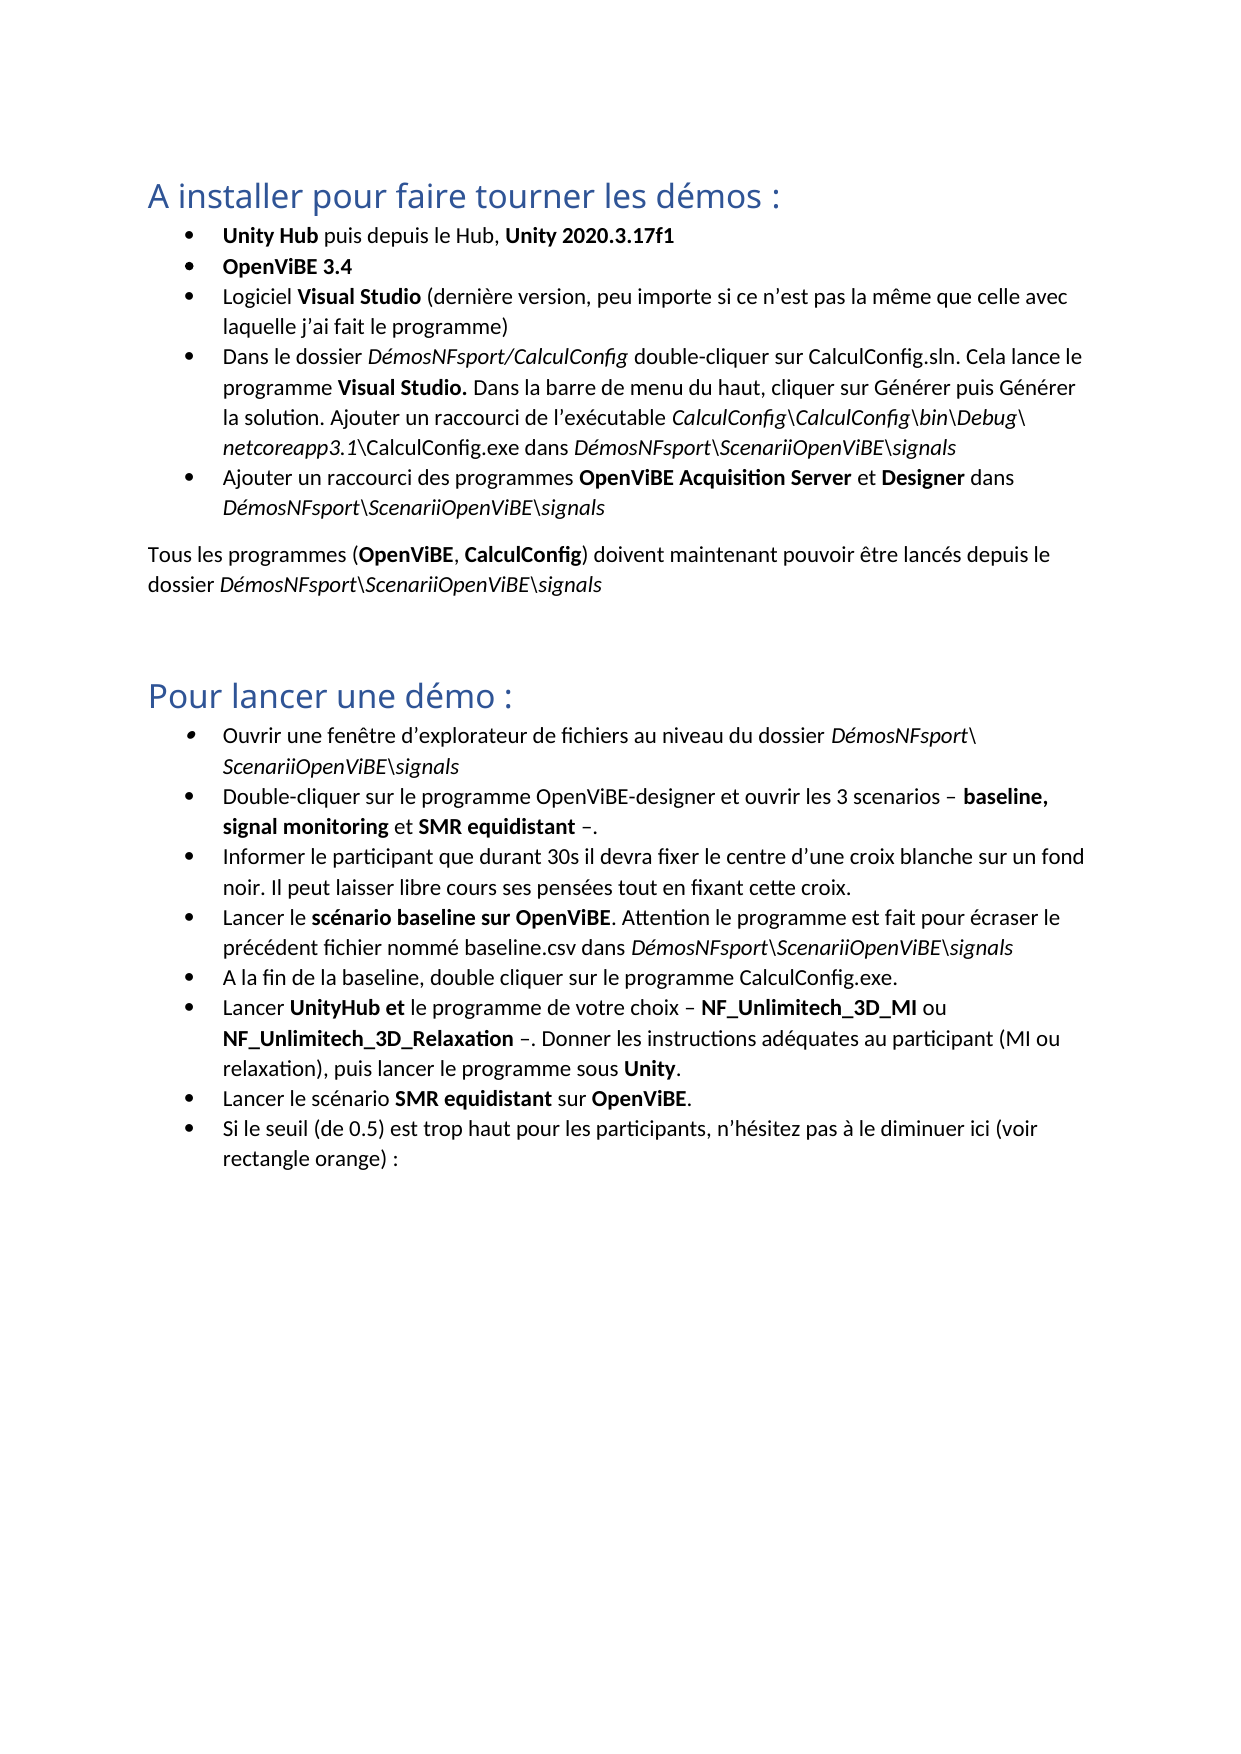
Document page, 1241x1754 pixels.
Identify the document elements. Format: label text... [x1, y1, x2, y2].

subtitle Pour lancer une démo : [148, 673, 1093, 718]
list Unity Hub puis depuis le Hub, Unity 2020.3.17f1 [185, 222, 1093, 249]
list Informer le participant que durant 30s il devra fixer le centre d’une croix blanche sur un fond noir. Il peut laisser libre cours ses pensées tout en fixant cette croix. [185, 842, 1093, 901]
list Lancer le scénario baseline sur OpenViBE. Attention le programme est fait pour écraser le précédent fichier nommé baseline.csv dans DémosNFsport\ScenariiOpenViBE\signals [185, 903, 1093, 961]
list Lancer UnityHub et le programme de votre choix – NF_Unlimitech_3D_MI ou NF_Unlimitech_3D_Relaxation –. Donner les instructions adéquates au participant (MI ou relaxation), puis lancer le programme sous Unity. [185, 993, 1093, 1082]
subtitle A installer pour faire tourner les démos : [148, 173, 1093, 218]
list OpenViBE 3.4 [185, 252, 1093, 280]
list A la fin de la baseline, double cliquer sur le programme CalculConfig.exe. [185, 963, 1093, 991]
text Tous les programmes (OpenViBE, CalculConfig) doivent maintenant pouvoir être lancés depuis le dossier DémosNFsport\ScenariiOpenViBE\signals [148, 540, 1093, 598]
list Si le seuil (de 0.5) est trop haut pour les participants, n’hésitez pas à le diminuer ici (voir rectangle orange) : [185, 1114, 1093, 1172]
list Double-cliquer sur le programme OpenViBE-designer et ouvrir les 3 scenarios – baseline, signal monitoring et SMR equidistant –. [185, 782, 1093, 840]
list Ouvrir une fenêtre d’explorateur de fichiers au niveau du dossier DémosNFsport\ScenariiOpenViBE\signals [185, 722, 1093, 780]
list Dans le dossier DémosNFsport/CalculConfig double-cliquer sur CalculConfig.sln. Cela lance le programme Visual Studio. Dans la barre de menu du haut, cliquer sur Générer puis Générer la solution. Ajouter un raccourci de l’exécutable CalculConfig\CalculConfig\bin\Debug\netcoreapp3.1\CalculConfig.exe dans DémosNFsport\ScenariiOpenViBE\signals [185, 342, 1093, 461]
list Logiciel Visual Studio (dernière version, peu importe si ce n’est pas la même que celle avec laquelle j’ai fait le programme) [185, 282, 1093, 340]
list Ajouter un raccourci des programmes OpenViBE Acquisition Server et Designer dans DémosNFsport\ScenariiOpenViBE\signals [185, 463, 1093, 521]
list Lancer le scénario SMR equidistant sur OpenViBE. [185, 1084, 1093, 1112]
